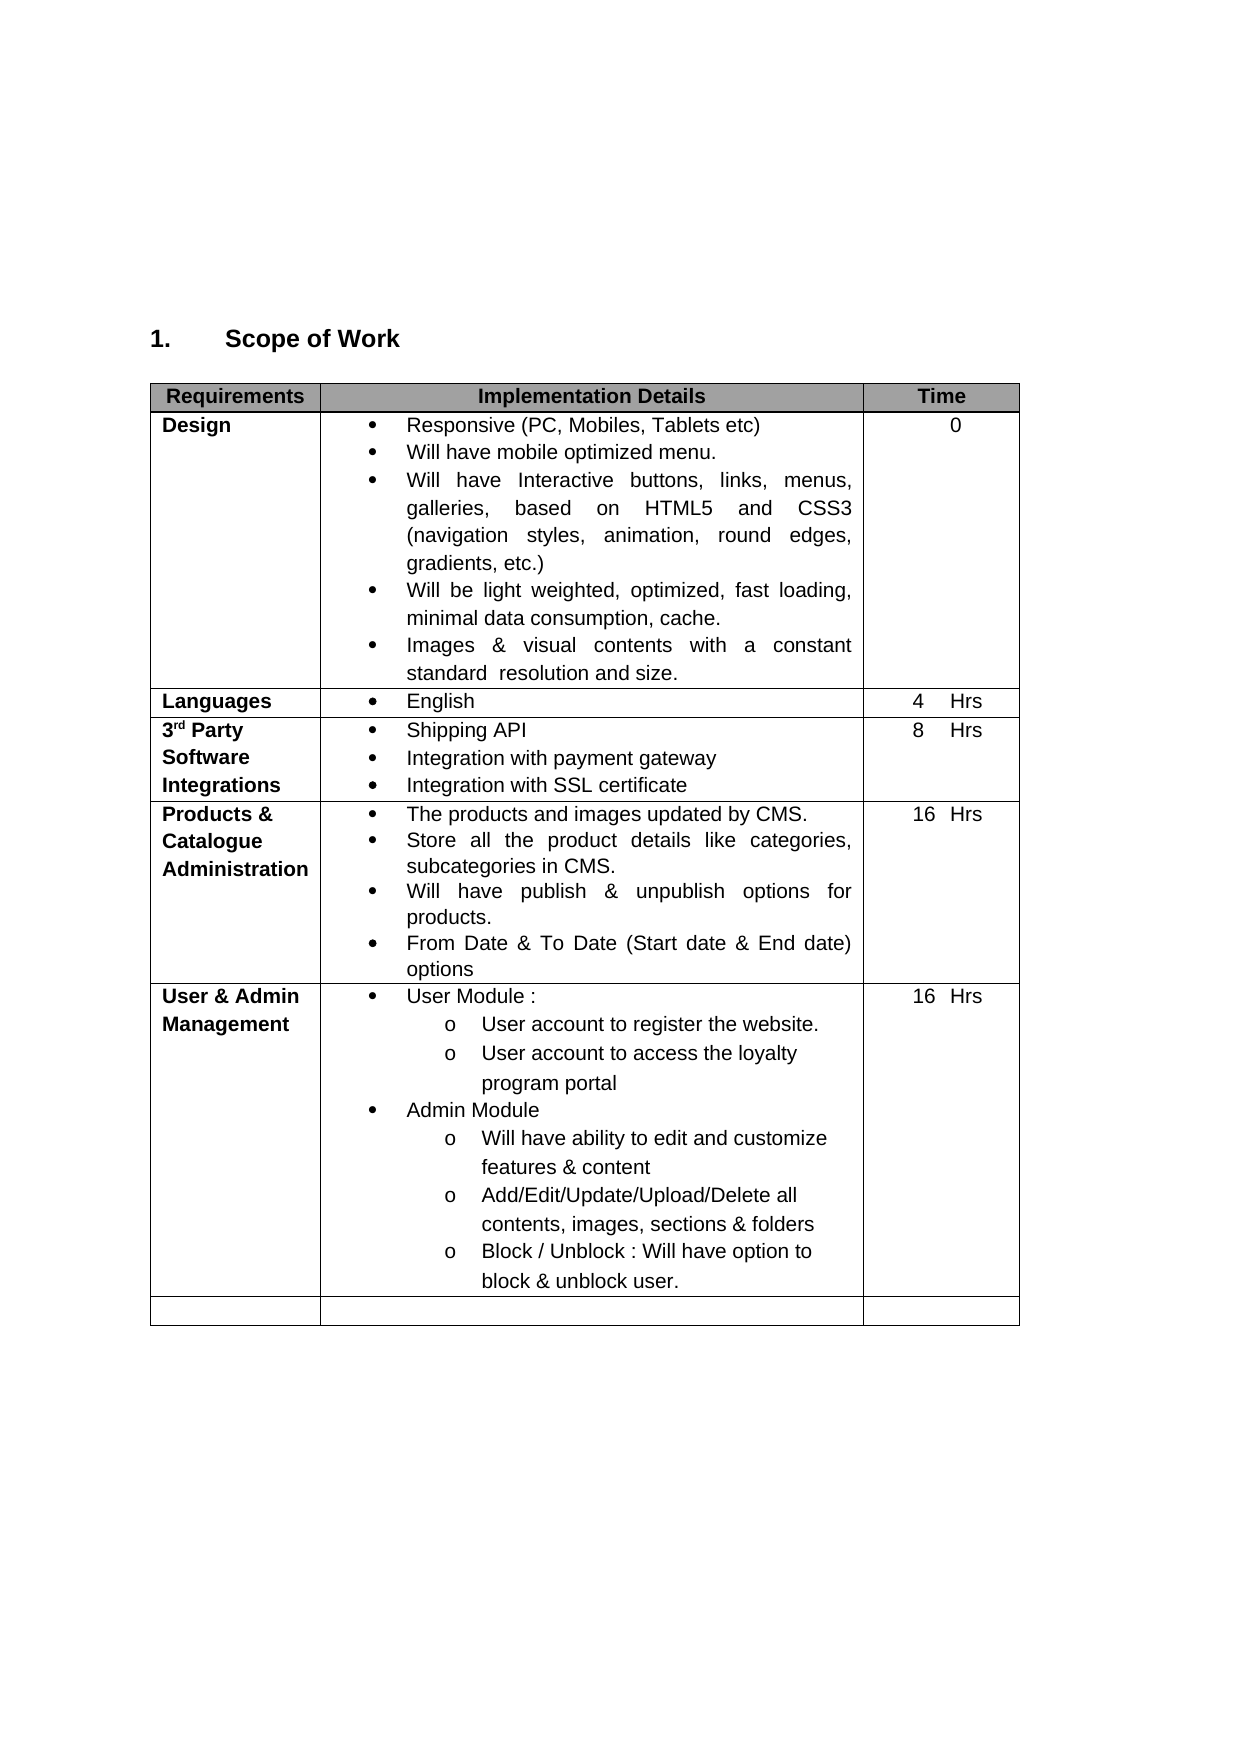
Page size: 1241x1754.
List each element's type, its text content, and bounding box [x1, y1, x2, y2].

table_header Implementation Details [321, 384, 863, 411]
table_cell [321, 1297, 863, 1325]
table_cell [151, 1297, 320, 1325]
table_cell Hrs [864, 984, 1019, 1296]
table_cell 0 [864, 413, 1019, 688]
table_cell Design [151, 413, 320, 688]
table_cell Shipping API Integration with payment gateway Integration with SSL certificate [321, 718, 863, 801]
table_cell Products & Catalogue Administration [151, 802, 320, 983]
subtitle Scope of Work [150, 324, 1090, 353]
table_cell 3rd Party Software Integrations [151, 718, 320, 801]
table_cell [864, 1297, 1019, 1325]
table_cell Hrs [864, 718, 1019, 801]
table_cell Languages [151, 689, 320, 717]
table_cell The products and images updated by CMS. Store all the product details like categories, subcategories in CMS. Will have publish & unpublish options for products. From Date & To Date (Start date & End date) options [321, 802, 863, 983]
table_header Requirements [151, 384, 320, 411]
table_cell User & Admin Management [151, 984, 320, 1296]
table_cell Hrs [864, 689, 1019, 717]
table_header Time [864, 384, 1019, 411]
table_cell Responsive (PC, Mobiles, Tablets etc) Will have mobile optimized menu. Will have Interactive buttons, links, menus, galleries, based on HTML5 and CSS3 (navigation styles, animation, round edges, gradients, etc.) Will be light weighted, optimized, fast loading, minimal data consumption, cache. Images & visual contents with a constant standard resolution and size. [321, 413, 863, 688]
table_cell User Module : User account to register the website. User account to access the loyalty program portal Admin Module Will have ability to edit and customize features & content Add/Edit/Update/Upload/Delete all contents, images, sections & folders Block / Unblock : Will have option to block & unblock user. [321, 984, 863, 1296]
table_cell English [321, 689, 863, 717]
table_cell Hrs [864, 802, 1019, 983]
